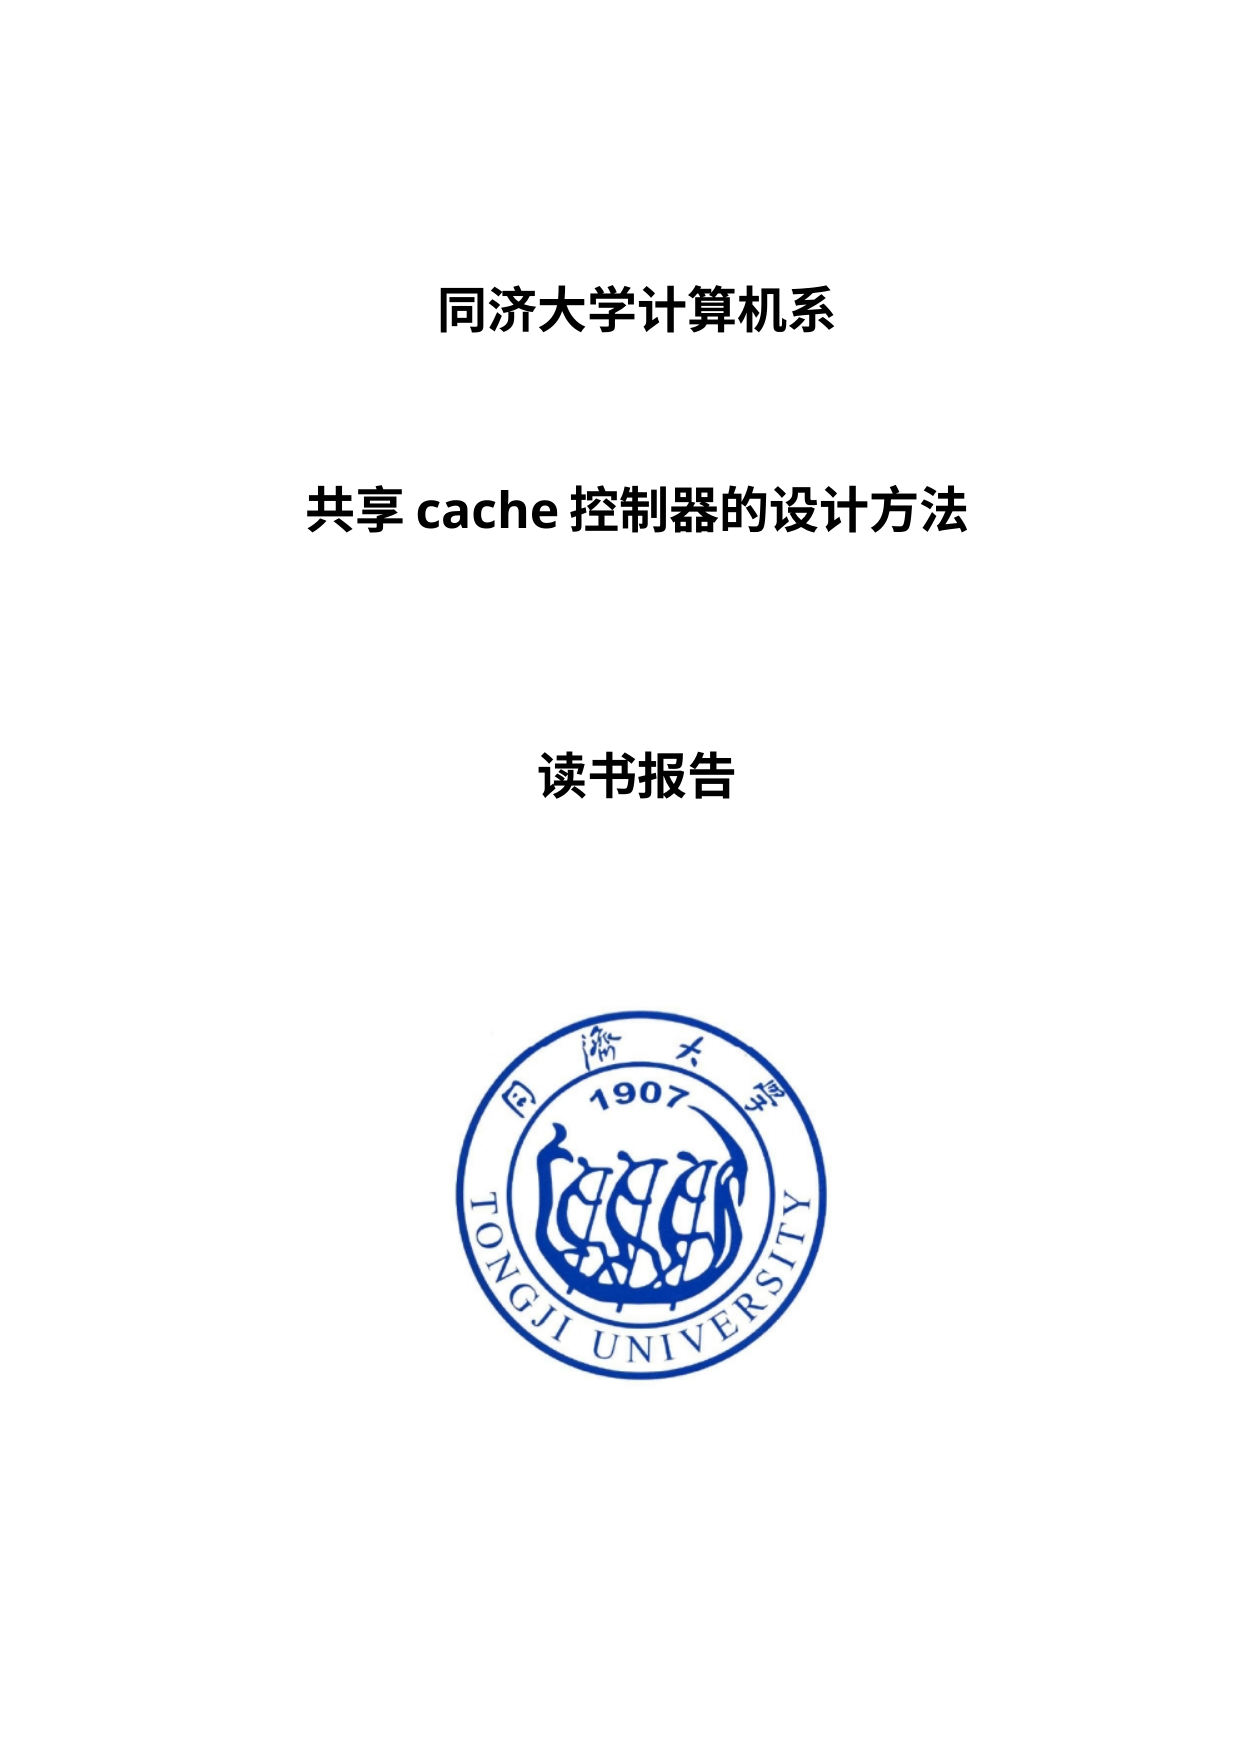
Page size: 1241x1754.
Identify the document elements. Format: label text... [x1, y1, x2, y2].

text 读书报告 [222, 724, 1053, 821]
text 共享cache控制器的设计方法 [222, 458, 1053, 556]
picture [427, 994, 847, 1399]
text 同济大学计算机系 [222, 258, 1053, 356]
